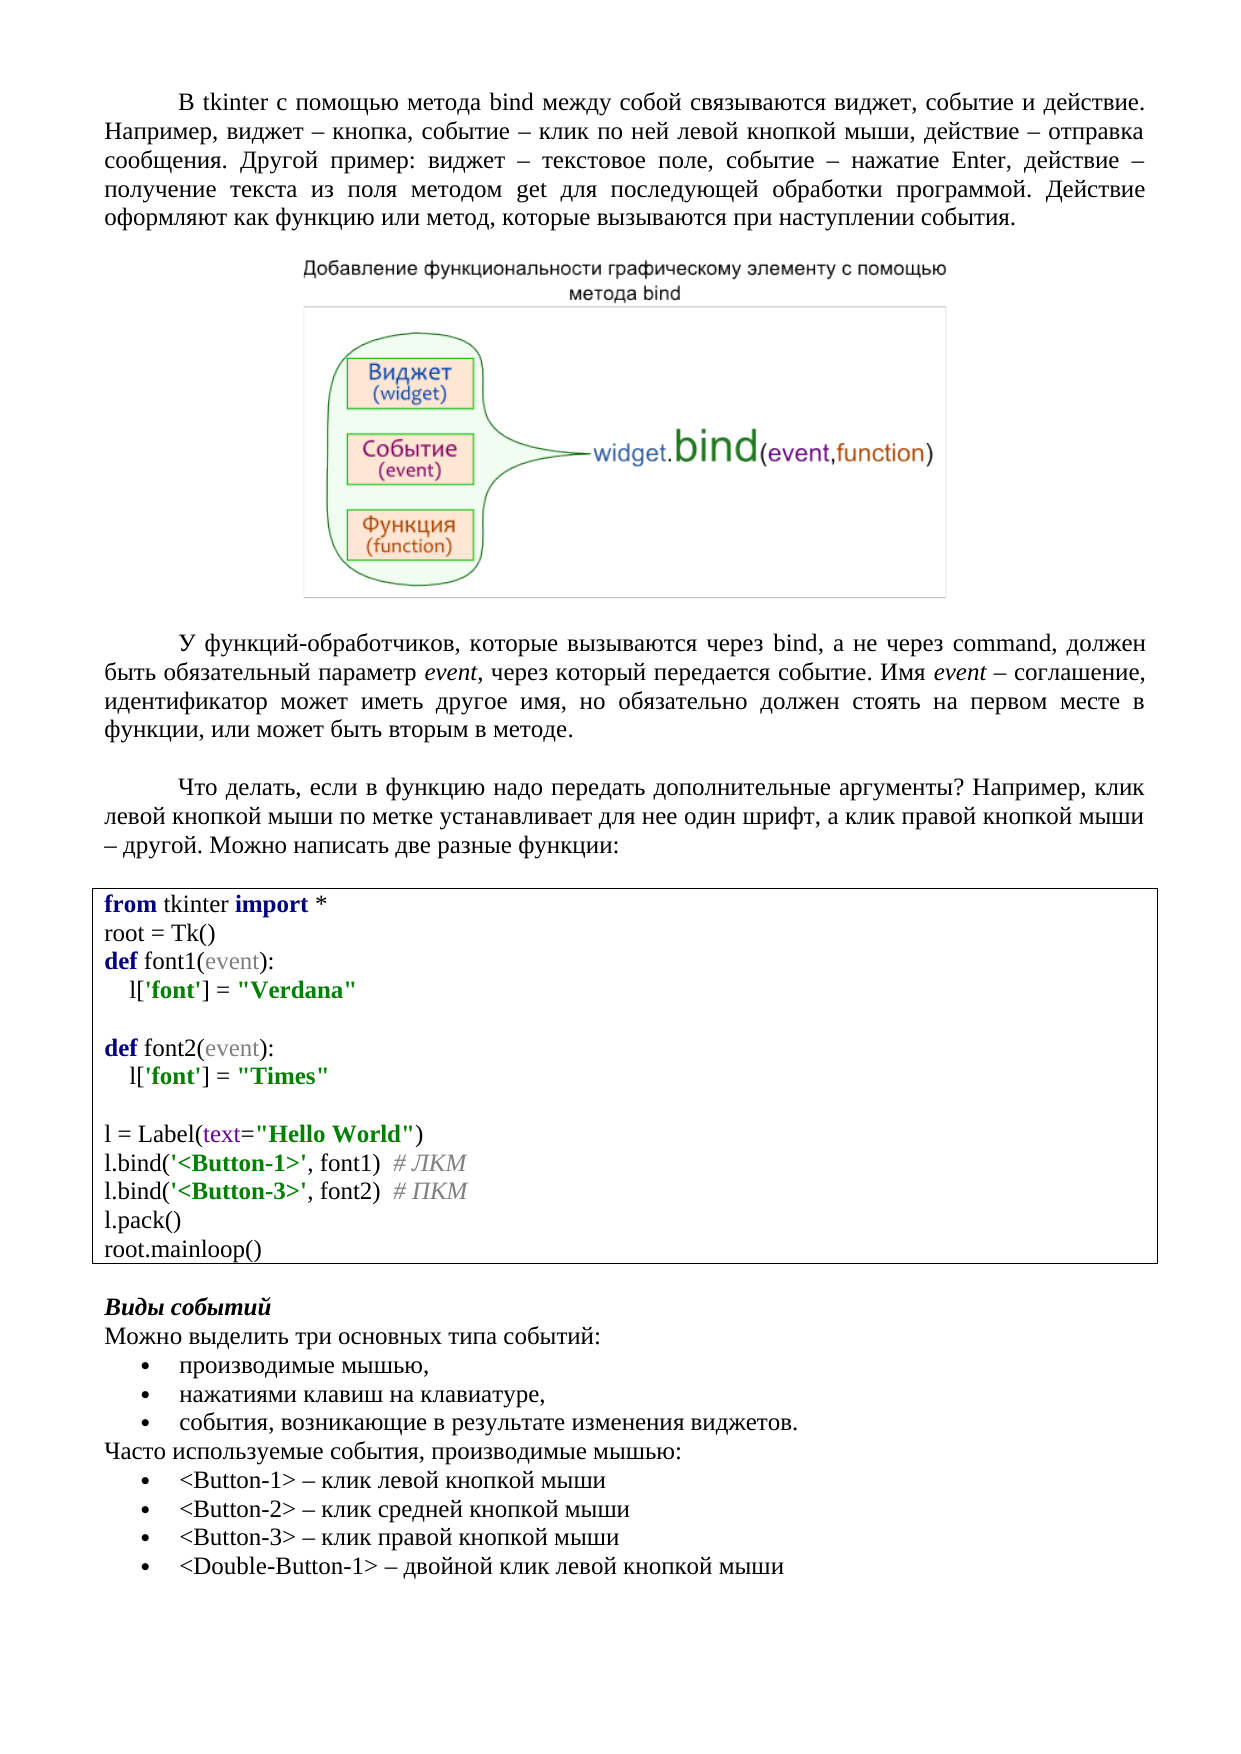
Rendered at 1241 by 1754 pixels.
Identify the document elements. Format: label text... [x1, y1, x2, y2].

list <Button-3> – клик правой кнопкой мыши [142, 1522, 1146, 1551]
text У функций-обработчиков, которые вызываются через bind, а не через command, должен быть обязательный параметр event, через который передается событие. Имя event – соглашение, идентификатор может иметь другое имя, но обязательно должен стоять на первом месте в функции, или может быть вторым в методе. [104, 628, 1146, 743]
text В tkinter с помощью метода bind между собой связываются виджет, событие и действие. Например, виджет – кнопка, событие – клик по ней левой кнопкой мыши, действие – отправка сообщения. Другой пример: виджет – текстовое поле, событие – нажатие Enter, действие – получение текста из поля методом get для последующей обработки программой. Действие оформляют как функцию или метод, которые вызываются при наступлении события. [104, 87, 1146, 231]
text Часто используемые события, производимые мышью: [104, 1436, 1146, 1465]
subtitle Виды событий [104, 1292, 1146, 1321]
list события, возникающие в результате изменения виджетов. [142, 1407, 1146, 1436]
picture [303, 260, 947, 599]
list <Button-2> – клик средней кнопкой мыши [142, 1494, 1146, 1522]
list нажатиями клавиш на клавиатуре, [142, 1379, 1146, 1407]
text Что делать, если в функцию надо передать дополнительные аргументы? Например, клик левой кнопкой мыши по метке устанавливает для нее один шрифт, а клик правой кнопкой мыши – другой. Можно написать две разные функции: [104, 772, 1146, 859]
list <Button-1> – клик левой кнопкой мыши [142, 1465, 1146, 1494]
text Можно выделить три основных типа событий: [104, 1321, 1146, 1350]
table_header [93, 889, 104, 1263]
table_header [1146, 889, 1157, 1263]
list производимые мышью, [142, 1350, 1146, 1379]
list <Double-Button-1> – двойной клик левой кнопкой мыши [142, 1551, 1146, 1580]
